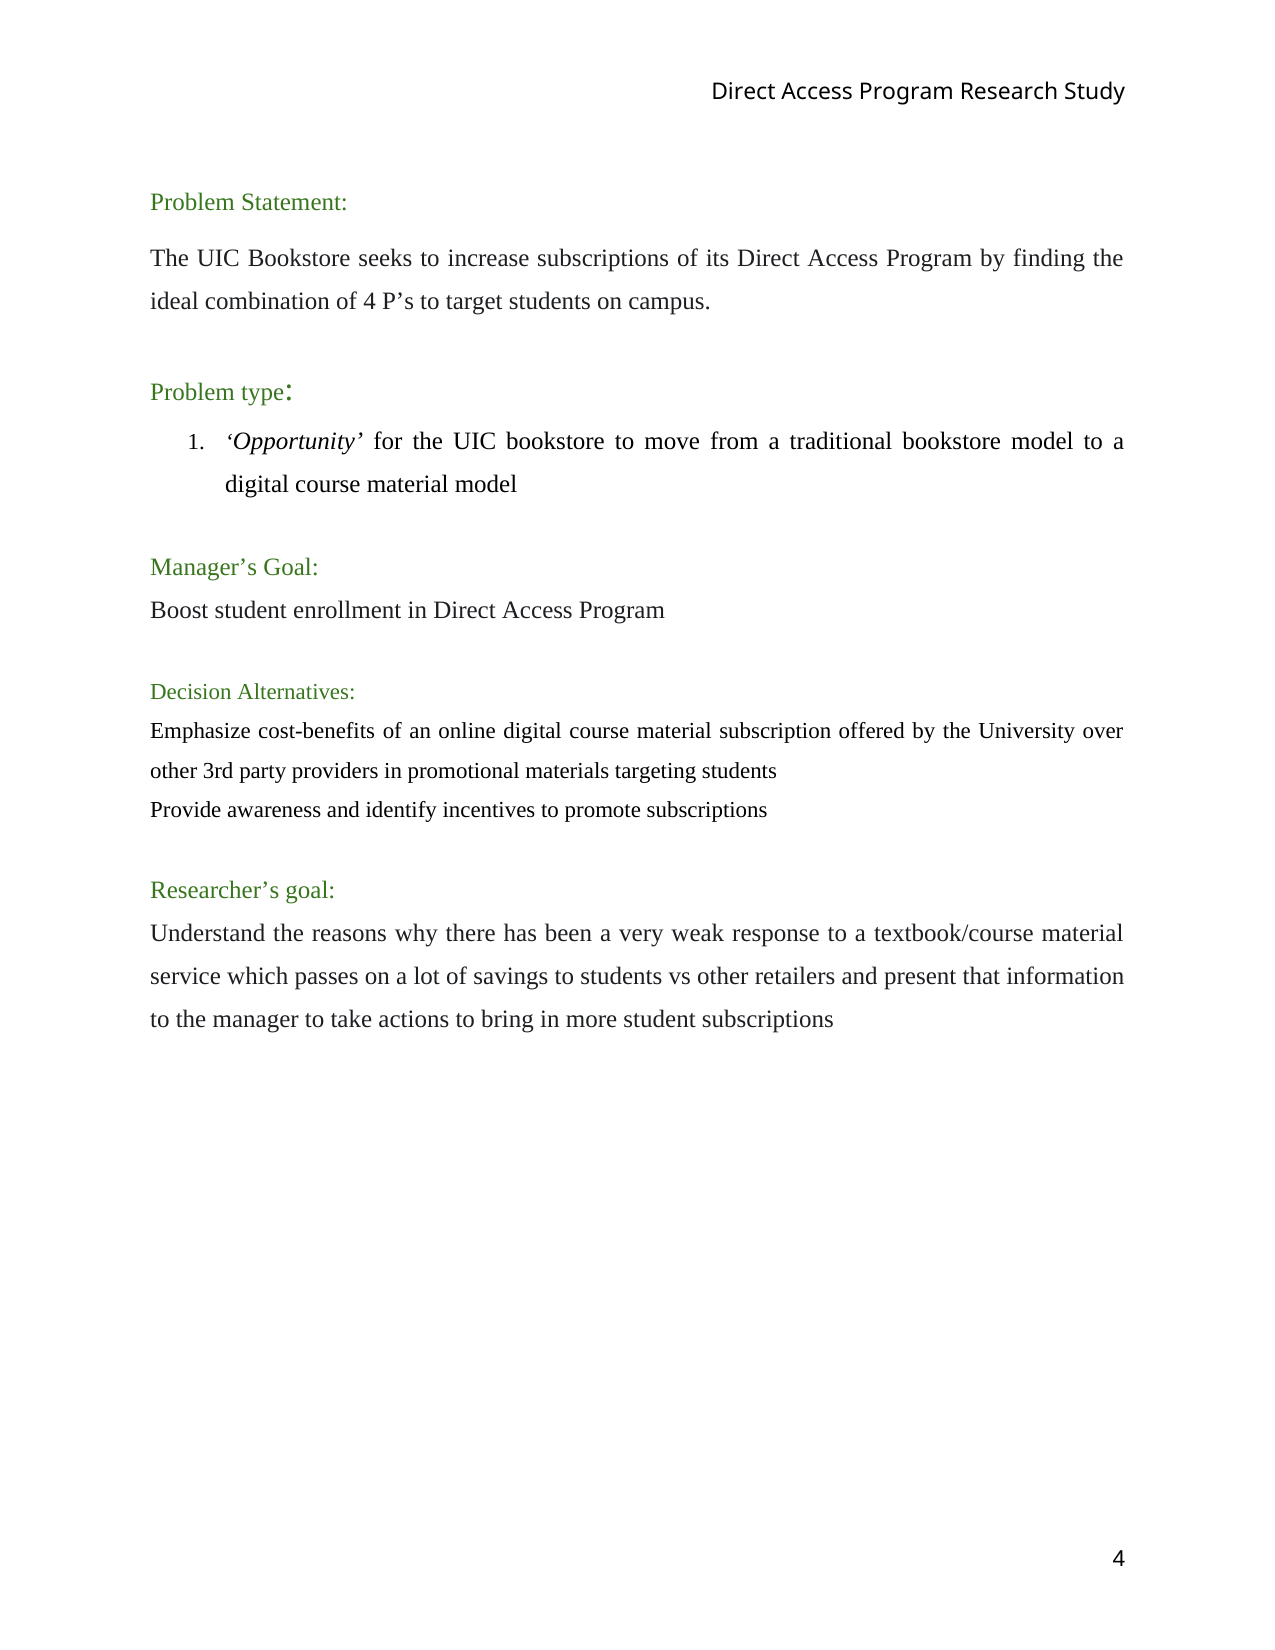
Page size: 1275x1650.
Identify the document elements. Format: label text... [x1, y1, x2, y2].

text Manager’s Goal: [150, 552, 1125, 581]
text Researcher’s goal: [150, 875, 1125, 904]
subtitle Problem Statement: [150, 187, 1125, 216]
text Decision Alternatives: [150, 678, 1125, 704]
text Problem type: [150, 369, 1125, 407]
text Emphasize cost-benefits of an online digital course material subscription offered by the University over other 3rd party providers in promotional materials targeting students [150, 717, 1125, 783]
text Provide awareness and identify incentives to promote subscriptions [150, 796, 1125, 823]
text Boost student enrollment in Direct Access Program [150, 595, 1125, 624]
list ‘Opportunity’ for the UIC bookstore to move from a traditional bookstore model to a digital course material model [187, 426, 1125, 498]
text Understand the reasons why there has been a very weak response to a textbook/course material service which passes on a lot of savings to students vs other retailers and present that information to the manager to take actions to bring in more student subscriptions [150, 918, 1125, 1033]
text The UIC Bookstore seeks to increase subscriptions of its Direct Access Program by finding the ideal combination of 4 P’s to target students on campus. [150, 243, 1125, 315]
